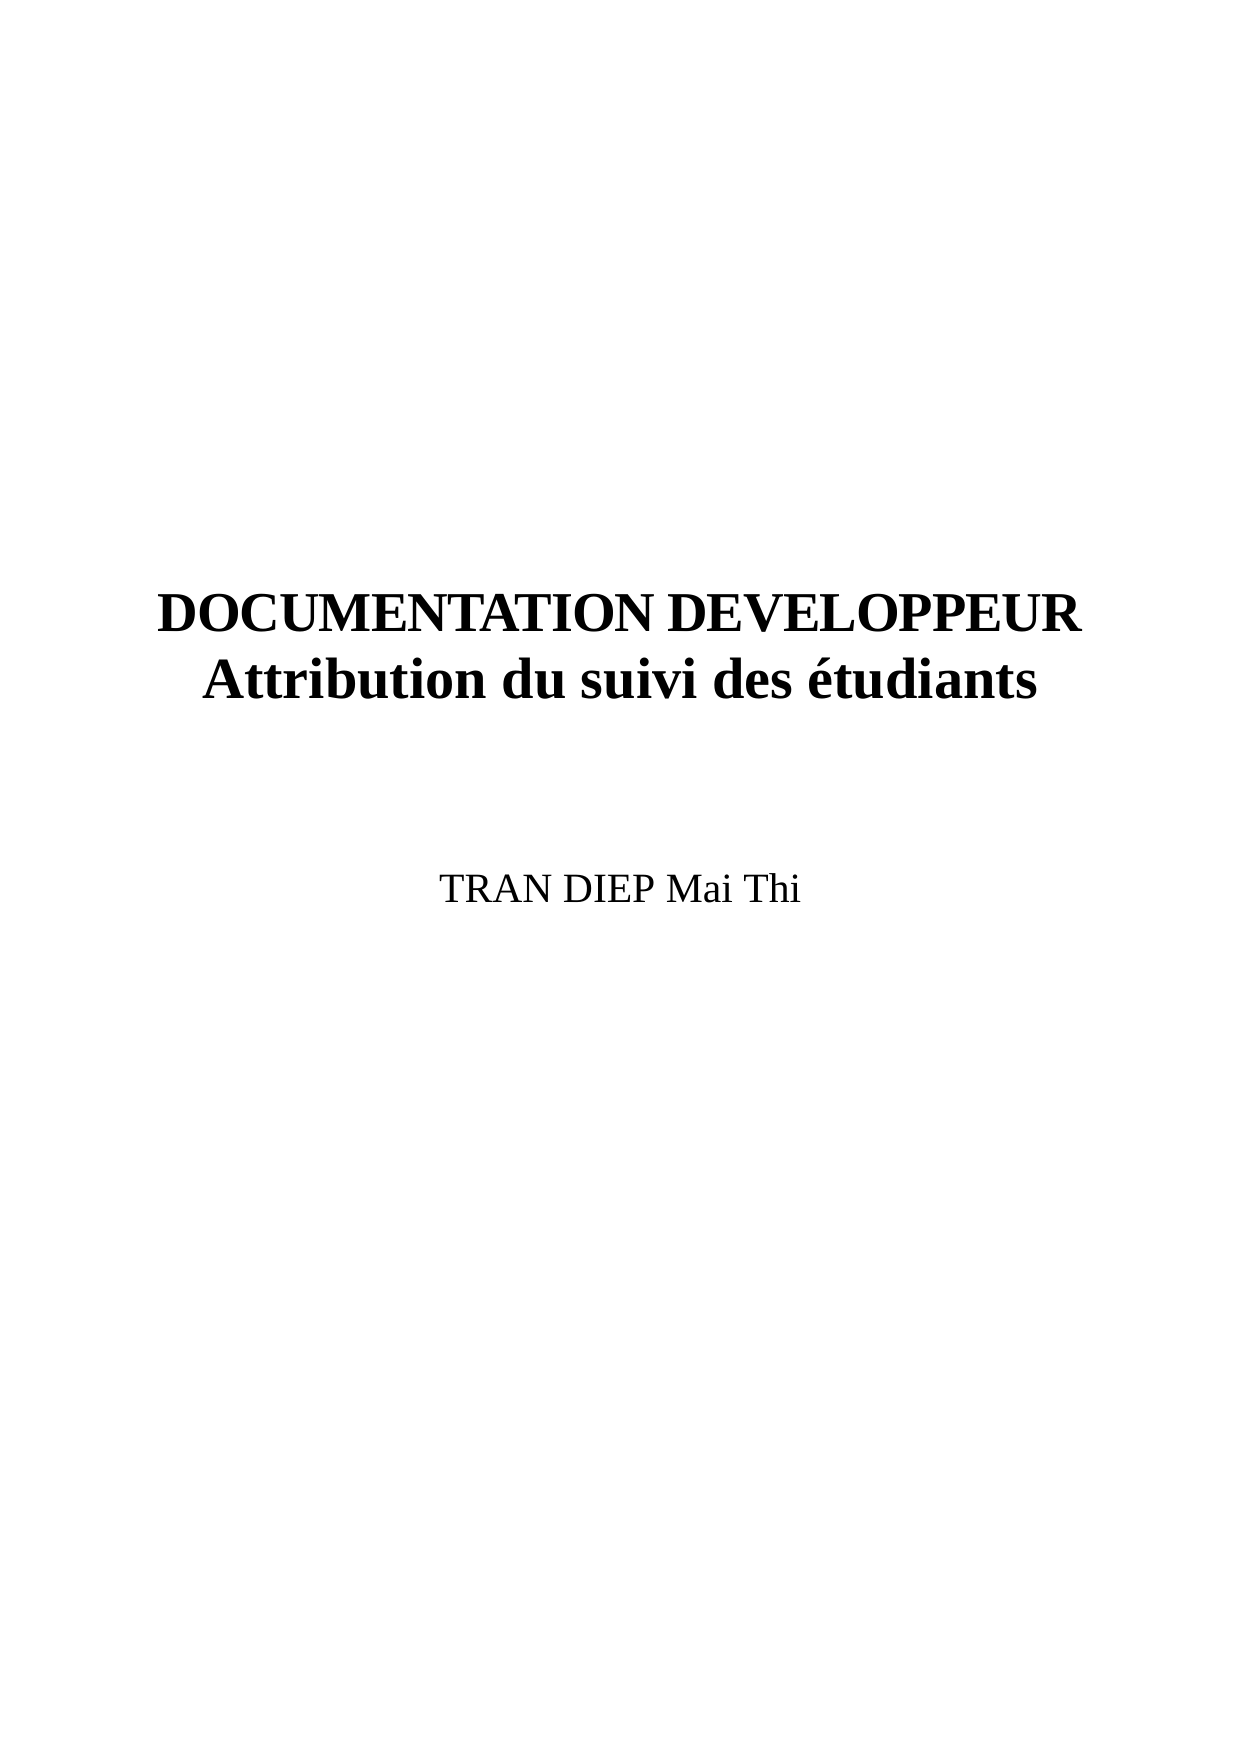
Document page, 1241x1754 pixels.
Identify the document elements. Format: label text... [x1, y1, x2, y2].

text Attribution du suivi des étudiants [148, 643, 1093, 711]
title DOCUMENTATION DEVELOPPEUR [148, 579, 1093, 643]
text TRAN DIEP Mai Thi [148, 864, 1093, 912]
